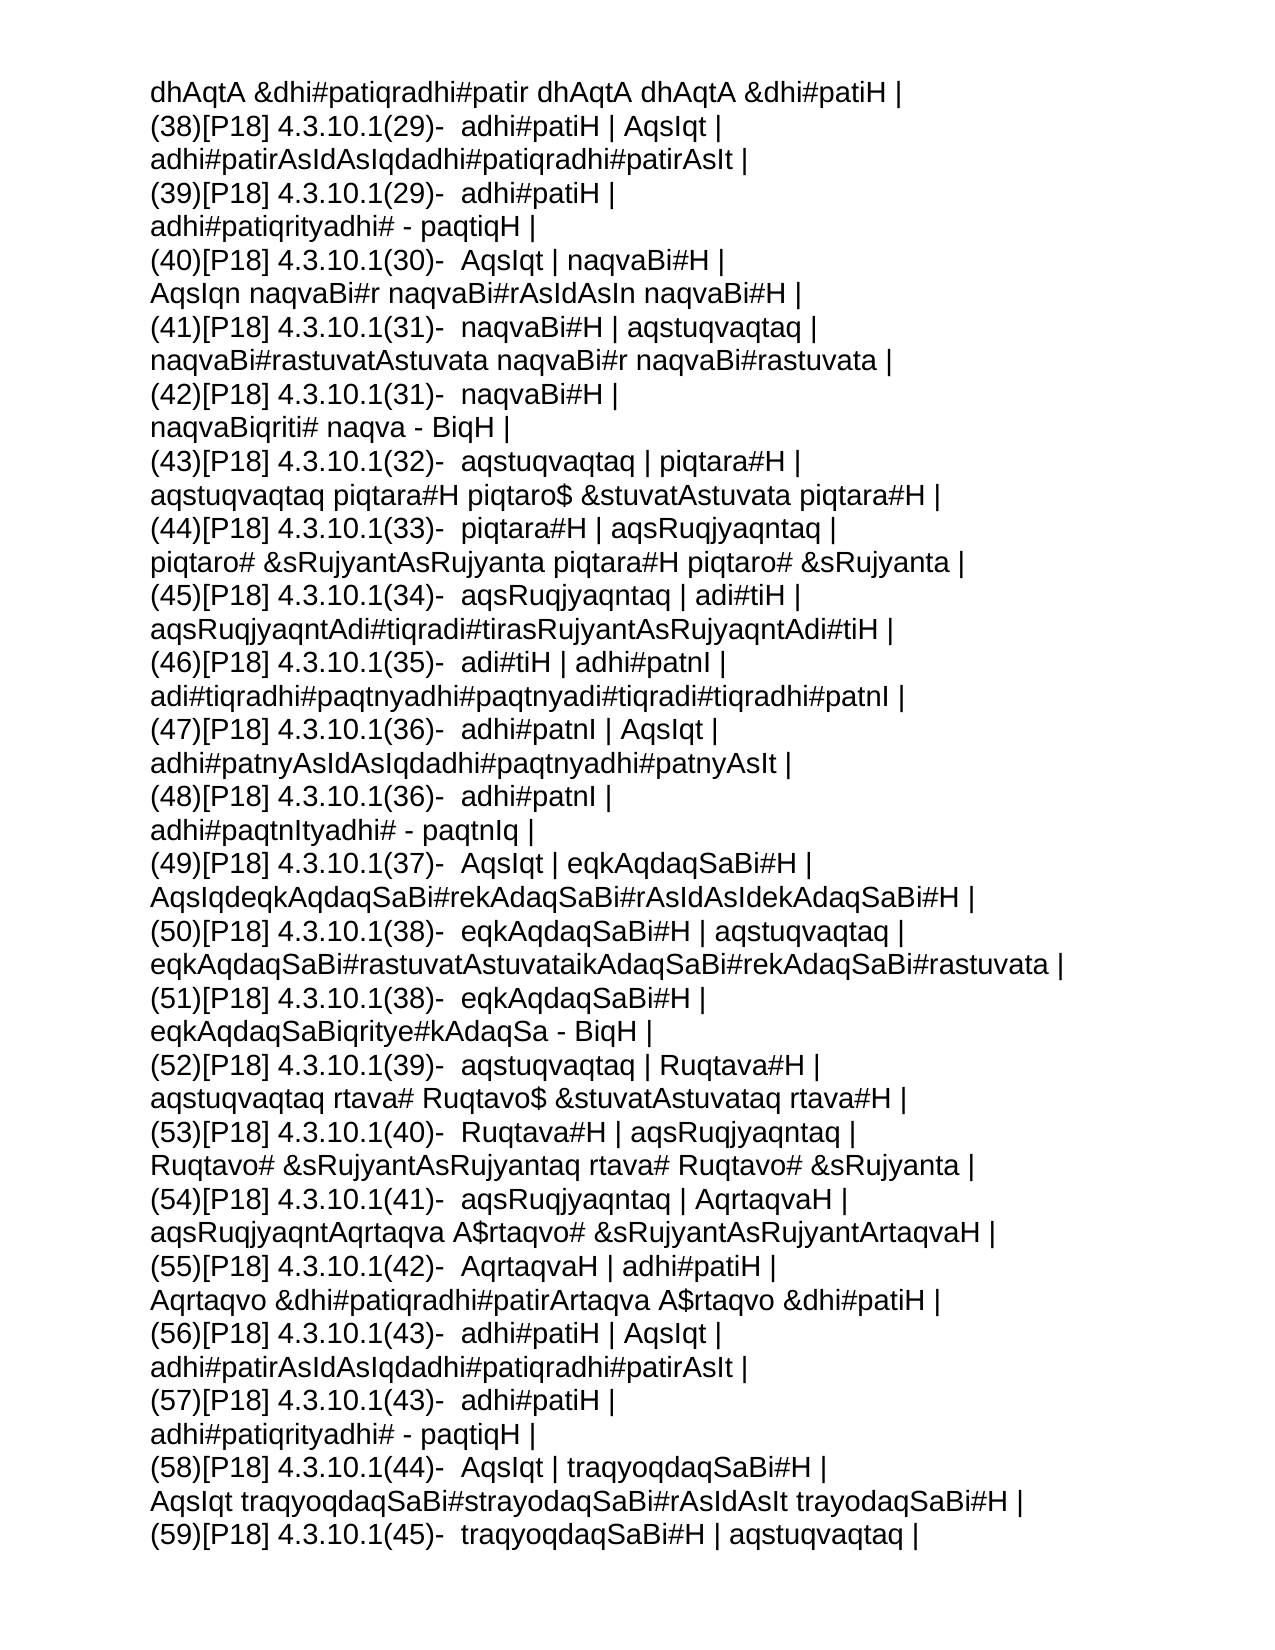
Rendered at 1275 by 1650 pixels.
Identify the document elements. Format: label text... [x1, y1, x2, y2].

text (56)[P18] 4.3.10.1(43)- adhi#patiH | AqsIqt | [150, 1316, 1200, 1349]
text aqsRuqjyaqntAqrtaqva A$rtaqvo# &sRujyantAsRujyantArtaqvaH | [150, 1215, 1200, 1249]
text (58)[P18] 4.3.10.1(44)- AqsIqt | traqyoqdaqSaBi#H | [150, 1450, 1200, 1484]
text (40)[P18] 4.3.10.1(30)- AqsIqt | naqvaBi#H | [150, 243, 1200, 276]
text (49)[P18] 4.3.10.1(37)- AqsIqt | eqkAqdaqSaBi#H | [150, 846, 1200, 880]
text (53)[P18] 4.3.10.1(40)- Ruqtava#H | aqsRuqjyaqntaq | [150, 1115, 1200, 1148]
text aqstuqvaqtaq rtava# Ruqtavo$ &stuvatAstuvataq rtava#H | [150, 1081, 1200, 1115]
text adhi#patiqrityadhi# - paqtiqH | [150, 1417, 1200, 1450]
text adhi#patiqrityadhi# - paqtiqH | [150, 209, 1200, 243]
text (45)[P18] 4.3.10.1(34)- aqsRuqjyaqntaq | adi#tiH | [150, 578, 1200, 612]
text (48)[P18] 4.3.10.1(36)- adhi#patnI | [150, 779, 1200, 813]
text (52)[P18] 4.3.10.1(39)- aqstuqvaqtaq | Ruqtava#H | [150, 1048, 1200, 1081]
text Aqrtaqvo &dhi#patiqradhi#patirArtaqva A$rtaqvo &dhi#patiH | [150, 1282, 1200, 1316]
text (51)[P18] 4.3.10.1(38)- eqkAqdaqSaBi#H | [150, 981, 1200, 1014]
text (44)[P18] 4.3.10.1(33)- piqtara#H | aqsRuqjyaqntaq | [150, 511, 1200, 544]
text naqvaBi#rastuvatAstuvata naqvaBi#r naqvaBi#rastuvata | [150, 343, 1200, 377]
text AqsIqt traqyoqdaqSaBi#strayodaqSaBi#rAsIdAsIt trayodaqSaBi#H | [150, 1484, 1200, 1517]
text (47)[P18] 4.3.10.1(36)- adhi#patnI | AqsIqt | [150, 712, 1200, 746]
text aqstuqvaqtaq piqtara#H piqtaro$ &stuvatAstuvata piqtara#H | [150, 477, 1200, 511]
text piqtaro# &sRujyantAsRujyanta piqtara#H piqtaro# &sRujyanta | [150, 544, 1200, 578]
text (59)[P18] 4.3.10.1(45)- traqyoqdaqSaBi#H | aqstuqvaqtaq | [150, 1517, 1200, 1551]
text adhi#patirAsIdAsIqdadhi#patiqradhi#patirAsIt | [150, 142, 1200, 176]
text (55)[P18] 4.3.10.1(42)- AqrtaqvaH | adhi#patiH | [150, 1249, 1200, 1282]
text dhAqtA &dhi#patiqradhi#patir dhAqtA dhAqtA &dhi#patiH | [150, 75, 1200, 108]
text AqsIqdeqkAqdaqSaBi#rekAdaqSaBi#rAsIdAsIdekAdaqSaBi#H | [150, 880, 1200, 913]
text aqsRuqjyaqntAdi#tiqradi#tirasRujyantAsRujyaqntAdi#tiH | [150, 612, 1200, 645]
text (41)[P18] 4.3.10.1(31)- naqvaBi#H | aqstuqvaqtaq | [150, 310, 1200, 343]
text adhi#patirAsIdAsIqdadhi#patiqradhi#patirAsIt | [150, 1349, 1200, 1383]
text (42)[P18] 4.3.10.1(31)- naqvaBi#H | [150, 377, 1200, 410]
text (43)[P18] 4.3.10.1(32)- aqstuqvaqtaq | piqtara#H | [150, 444, 1200, 477]
text naqvaBiqriti# naqva - BiqH | [150, 410, 1200, 444]
text adi#tiqradhi#paqtnyadhi#paqtnyadi#tiqradi#tiqradhi#patnI | [150, 679, 1200, 712]
text (46)[P18] 4.3.10.1(35)- adi#tiH | adhi#patnI | [150, 645, 1200, 679]
text eqkAqdaqSaBiqritye#kAdaqSa - BiqH | [150, 1014, 1200, 1048]
text (38)[P18] 4.3.10.1(29)- adhi#patiH | AqsIqt | [150, 108, 1200, 142]
text (54)[P18] 4.3.10.1(41)- aqsRuqjyaqntaq | AqrtaqvaH | [150, 1182, 1200, 1215]
text (57)[P18] 4.3.10.1(43)- adhi#patiH | [150, 1383, 1200, 1417]
text (39)[P18] 4.3.10.1(29)- adhi#patiH | [150, 176, 1200, 209]
text adhi#patnyAsIdAsIqdadhi#paqtnyadhi#patnyAsIt | [150, 746, 1200, 779]
text Ruqtavo# &sRujyantAsRujyantaq rtava# Ruqtavo# &sRujyanta | [150, 1148, 1200, 1182]
text eqkAqdaqSaBi#rastuvatAstuvataikAdaqSaBi#rekAdaqSaBi#rastuvata | [150, 947, 1200, 981]
text AqsIqn naqvaBi#r naqvaBi#rAsIdAsIn naqvaBi#H | [150, 276, 1200, 310]
text adhi#paqtnItyadhi# - paqtnIq | [150, 813, 1200, 846]
text (50)[P18] 4.3.10.1(38)- eqkAqdaqSaBi#H | aqstuqvaqtaq | [150, 913, 1200, 947]
